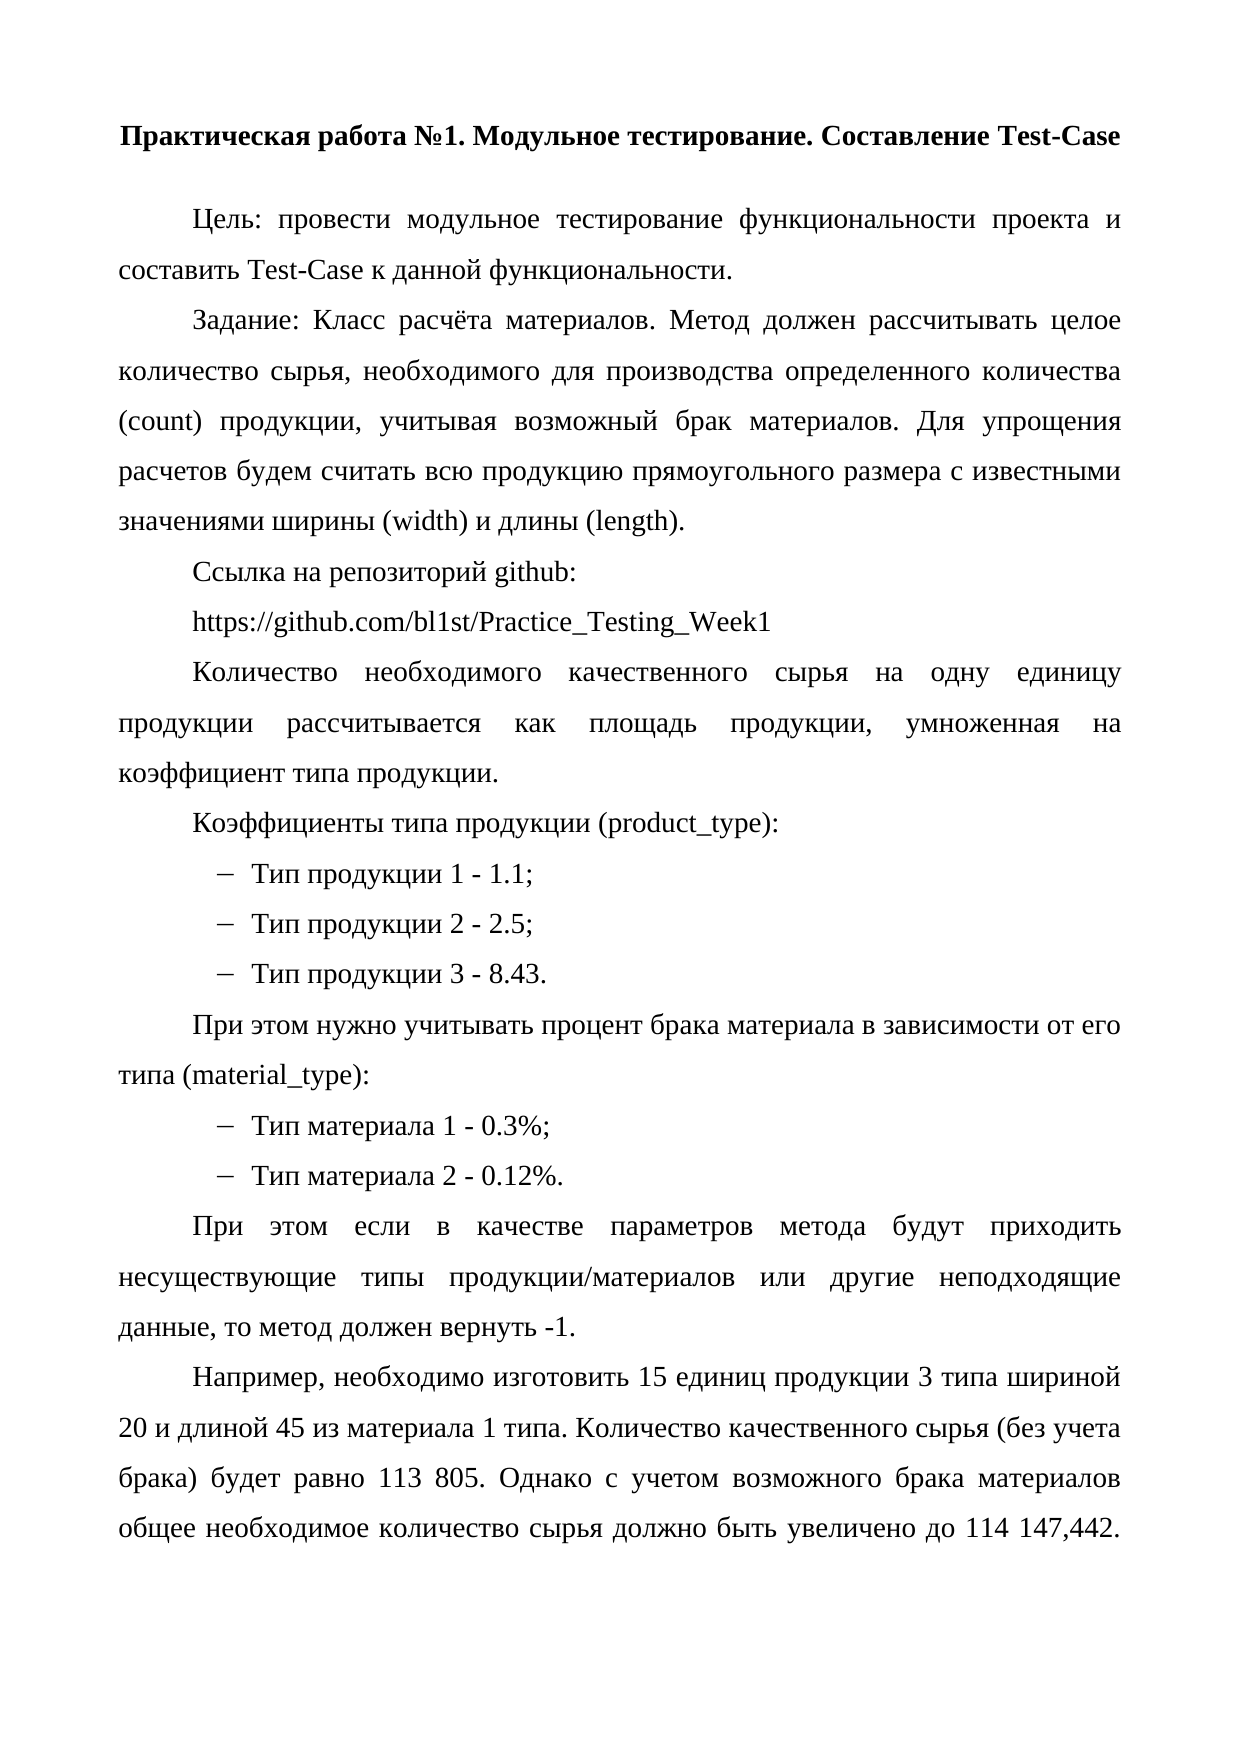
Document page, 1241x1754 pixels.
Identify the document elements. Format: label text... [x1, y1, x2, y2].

text Количество необходимого качественного сырья на одну единицу продукции рассчитывается как площадь продукции, умноженная на коэффициент типа продукции. [118, 654, 1122, 789]
list Тип продукции 3 - 8.43. [213, 957, 1122, 990]
list Тип продукции 1 - 1.1; [213, 856, 1122, 889]
text Ссылка на репозиторий github: [118, 554, 1122, 587]
text Задание: Класс расчёта материалов. Метод должен рассчитывать целое количество сырья, необходимого для производства определенного количества (count) продукции, учитывая возможный брак материалов. Для упрощения расчетов будем считать всю продукцию прямоугольного размера с известными значениями ширины (width) и длины (length). [118, 302, 1122, 537]
list Тип продукции 2 - 2.5; [213, 906, 1122, 940]
text Цель: провести модульное тестирование функциональности проекта и составить Test-Case к данной функциональности. [118, 202, 1122, 286]
text Коэффициенты типа продукции (product_type): [118, 805, 1122, 839]
text https://github.com/bl1st/Practice_Testing_Week1 [118, 604, 1122, 638]
text При этом если в качестве параметров метода будут приходить несуществующие типы продукции/материалов или другие неподходящие данные, то метод должен вернуть -1. [118, 1208, 1122, 1343]
text При этом нужно учитывать процент брака материала в зависимости от его типа (material_type): [118, 1007, 1122, 1091]
list Тип материала 2 - 0.12%. [213, 1158, 1122, 1192]
subtitle Практическая работа №1. Модульное тестирование. Составление Test-Case [118, 118, 1122, 152]
list Тип материала 1 - 0.3%; [213, 1108, 1122, 1141]
